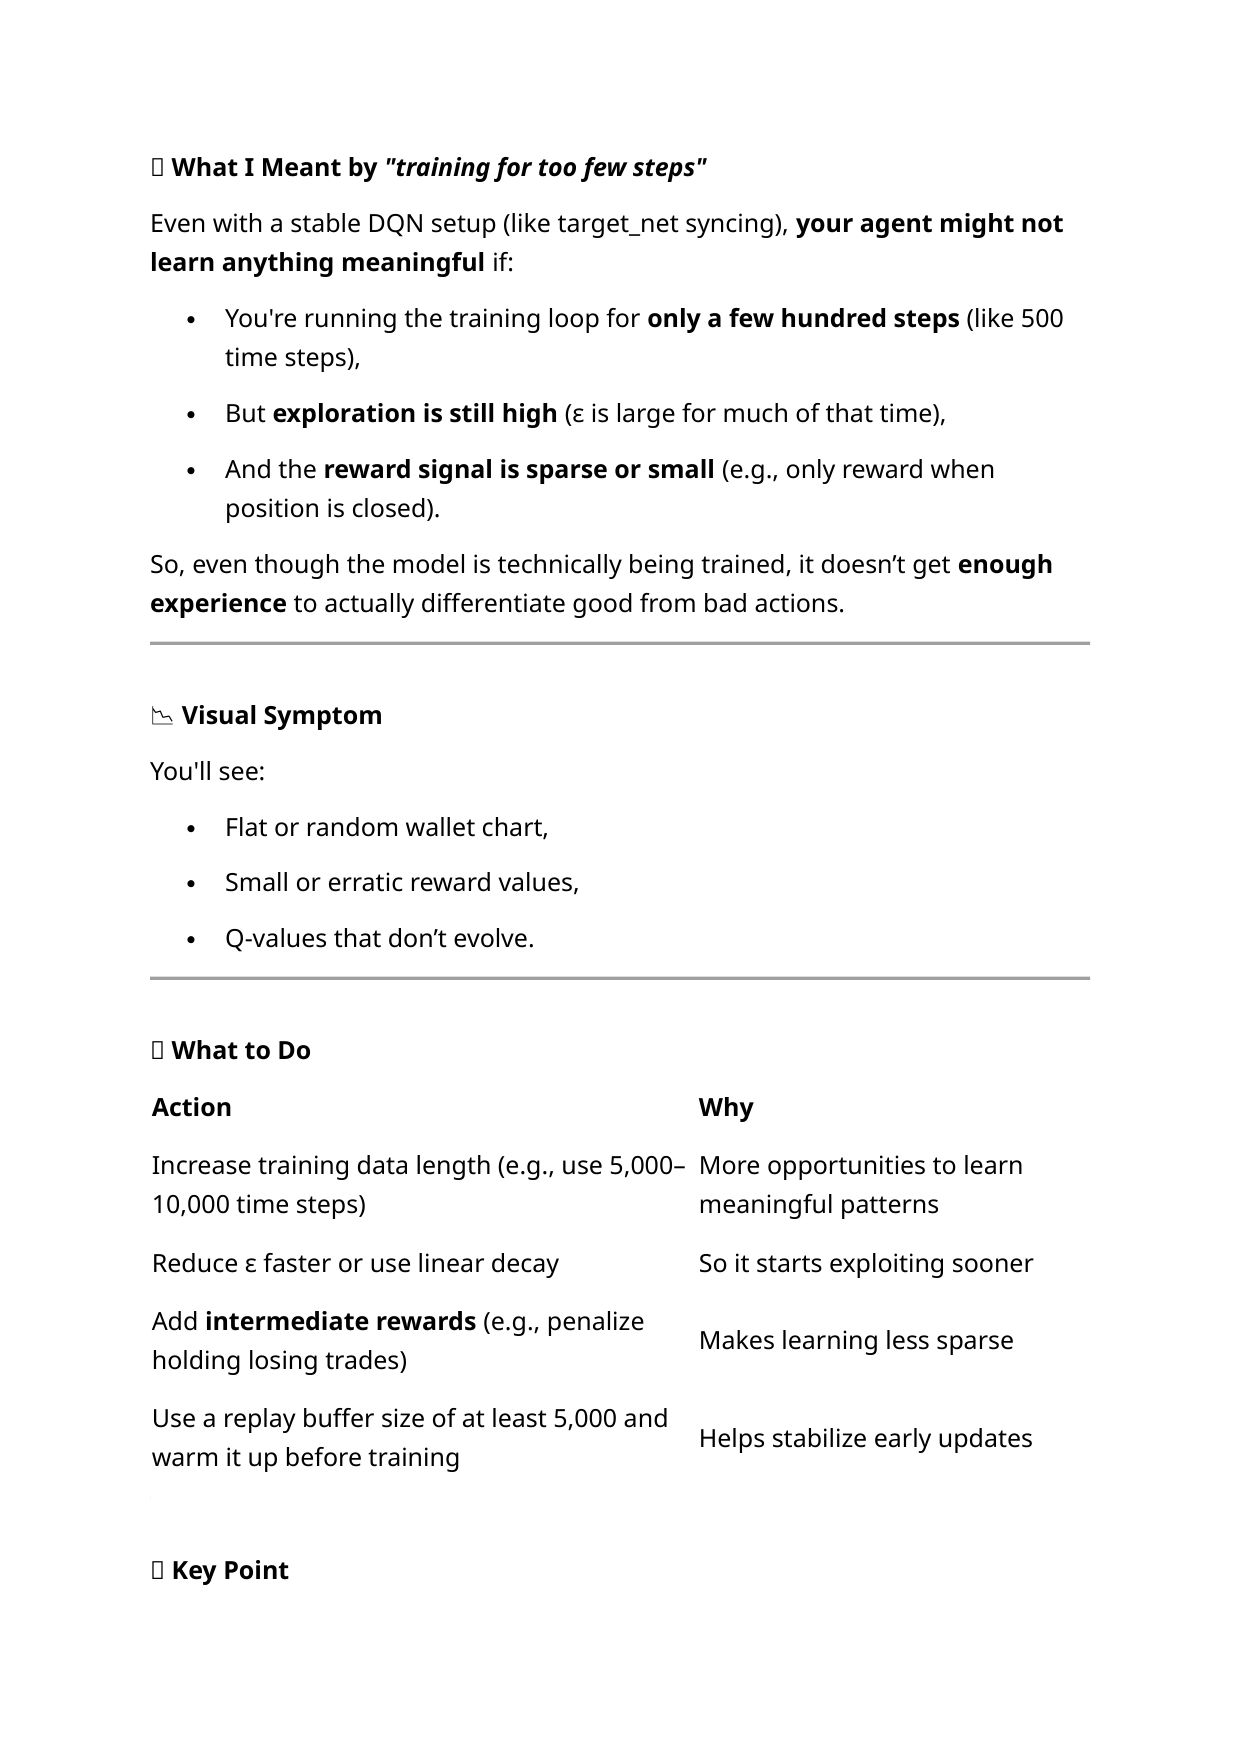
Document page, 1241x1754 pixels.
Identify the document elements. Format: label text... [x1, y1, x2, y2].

list You're running the training loop for only a few hundred steps (like 500 time steps), [187, 301, 1090, 374]
table_cell More opportunities to learn meaningful patterns [697, 1146, 1090, 1244]
list Small or erratic reward values, [187, 865, 1090, 899]
text 🧠 What I Meant by "training for too few steps" [150, 150, 1090, 184]
text 🔧 What to Do [150, 1032, 1090, 1067]
table_cell Use a replay buffer size of at least 5,000 and warm it up before training [150, 1399, 697, 1496]
text 📉 Visual Symptom [150, 697, 1090, 732]
text ✅ Key Point [150, 1552, 1090, 1586]
table_cell Reduce ε faster or use linear decay [150, 1244, 697, 1302]
table_cell Increase training data length (e.g., use 5,000–10,000 time steps) [150, 1146, 697, 1244]
list Q-values that don’t evolve. [187, 921, 1090, 955]
list But exploration is still high (ε is large for much of that time), [187, 396, 1090, 430]
list Flat or random wallet chart, [187, 809, 1090, 843]
table_cell Makes learning less sparse [697, 1302, 1090, 1399]
list And the reward signal is sparse or small (e.g., only reward when position is closed). [187, 452, 1090, 525]
table_header Action [150, 1088, 697, 1146]
table_cell So it starts exploiting sooner [697, 1244, 1090, 1302]
text You'll see: [150, 753, 1090, 787]
table_cell Add intermediate rewards (e.g., penalize holding losing trades) [150, 1302, 697, 1399]
table_header Why [697, 1088, 1090, 1146]
table_cell Helps stabilize early updates [697, 1399, 1090, 1496]
text So, even though the model is technically being trained, it doesn’t get enough experience to actually differentiate good from bad actions. [150, 547, 1090, 620]
text Even with a stable DQN setup (like target_net syncing), your agent might not learn anything meaningful if: [150, 206, 1090, 279]
